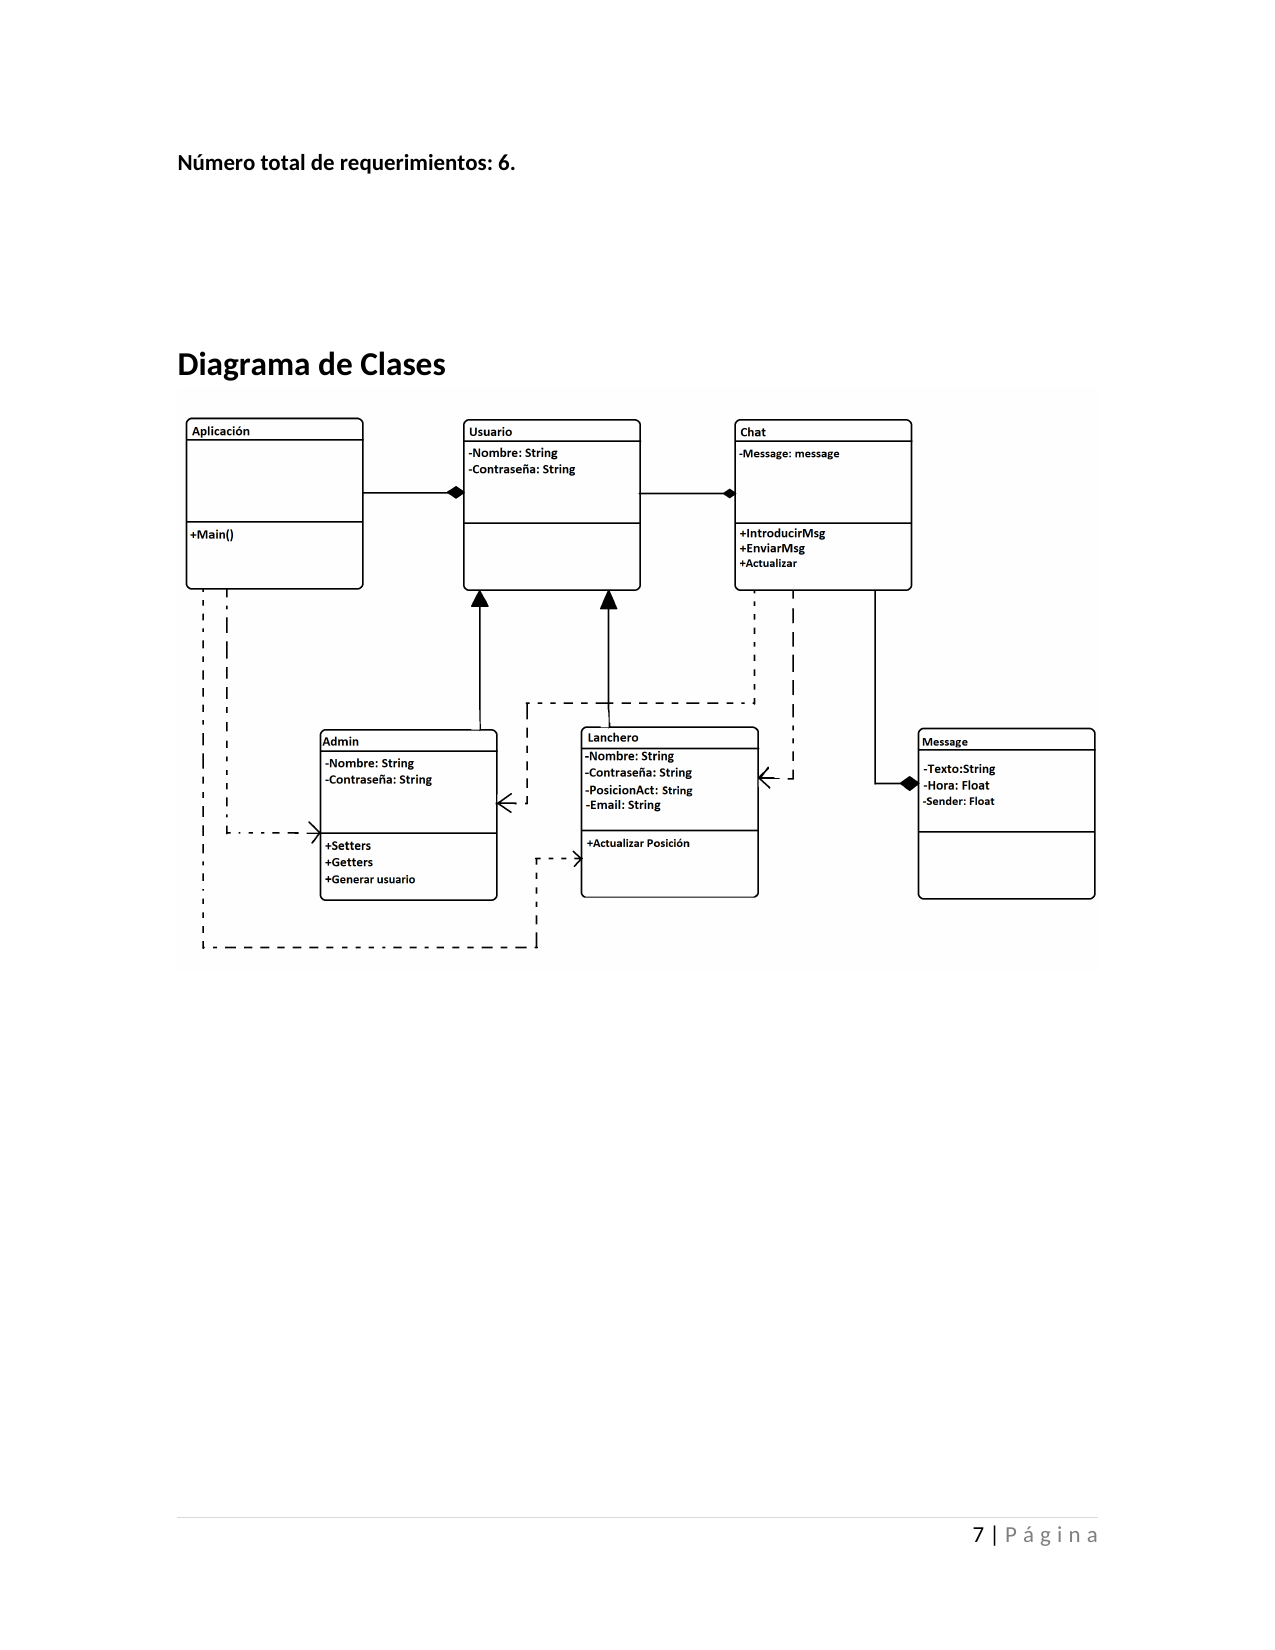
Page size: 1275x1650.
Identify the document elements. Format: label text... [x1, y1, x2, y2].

text Número total de requerimientos: 6. [177, 148, 1098, 176]
picture [177, 387, 1098, 972]
subtitle Diagrama de Clases [177, 343, 1098, 384]
